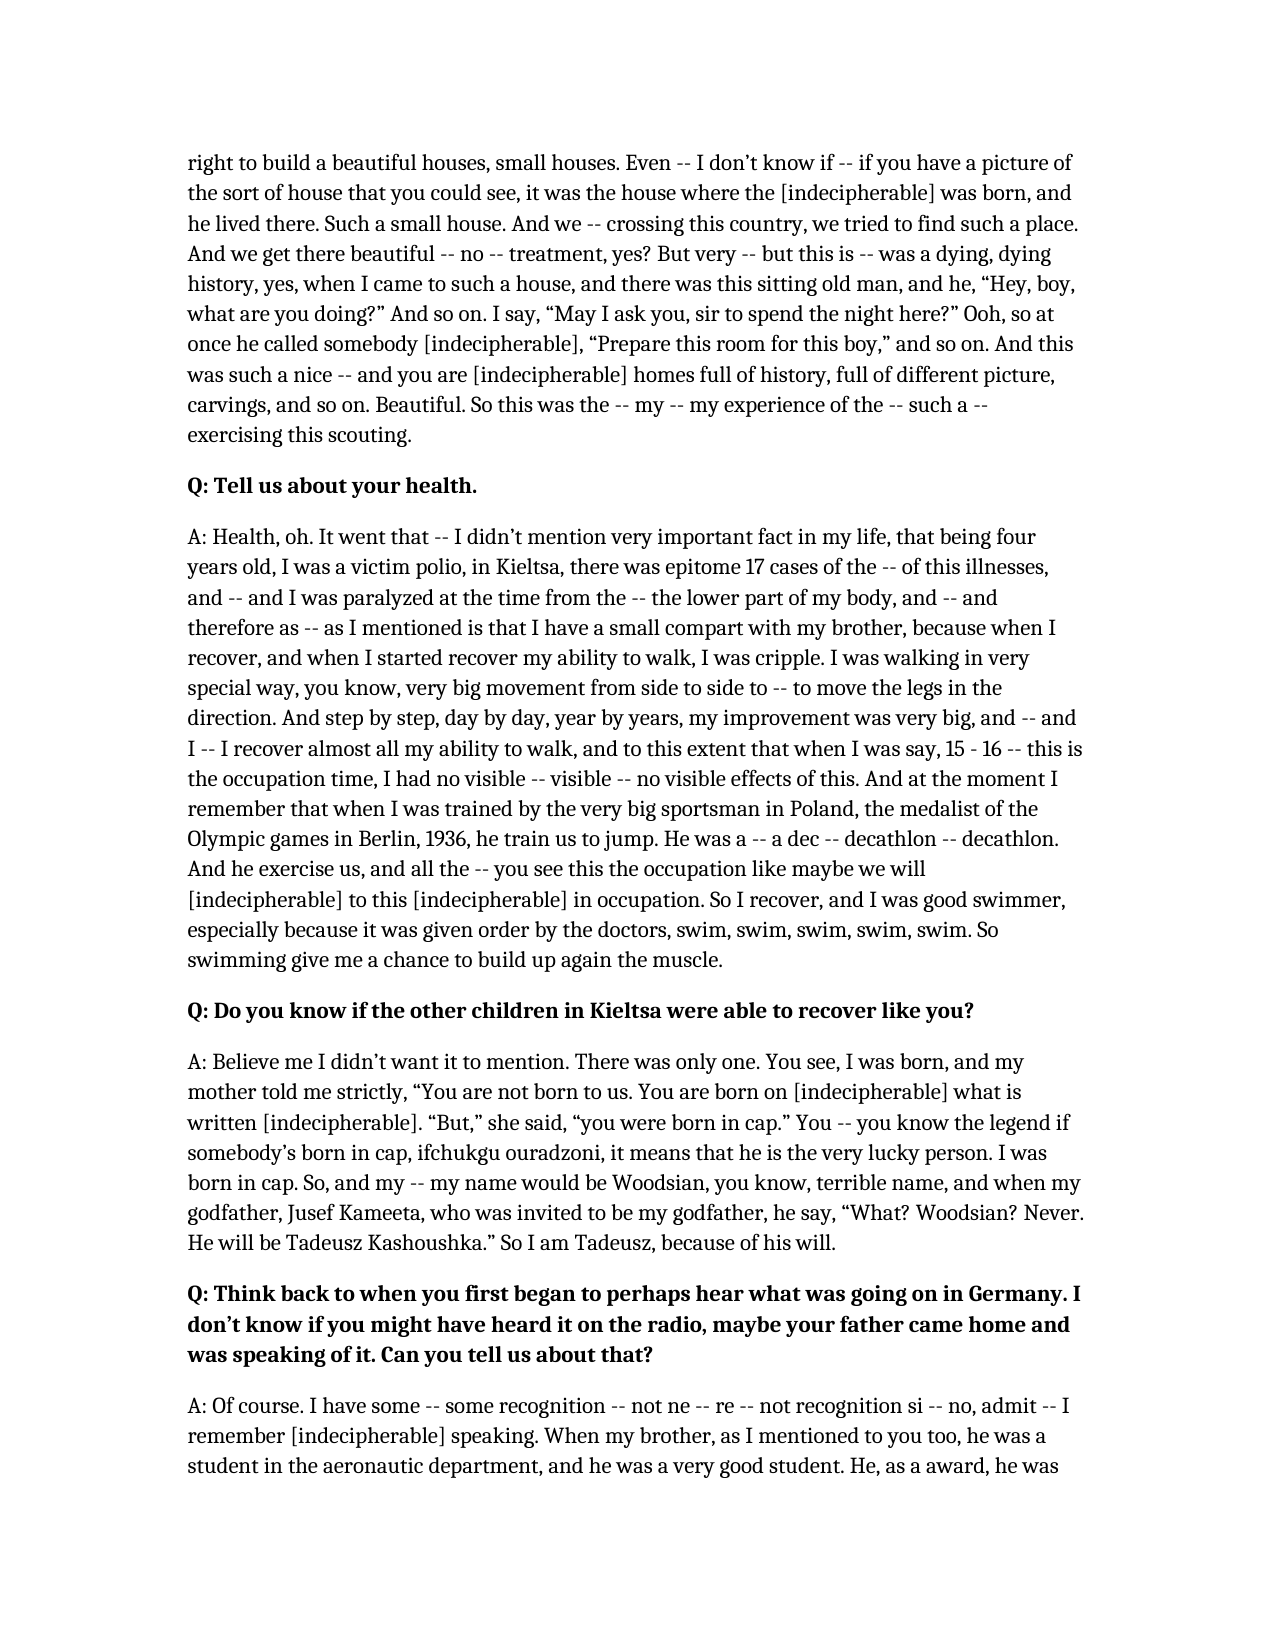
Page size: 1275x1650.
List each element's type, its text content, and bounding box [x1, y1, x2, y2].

text Q: Do you know if the other children in Kieltsa were able to recover like you? [187, 998, 1087, 1024]
text Q: Tell us about your health. [187, 473, 1087, 499]
text Q: Think back to when you first began to perhaps hear what was going on in Germany. I don’t know if you might have heard it on the radio, maybe your father came home and was speaking of it. Can you tell us about that? [187, 1281, 1087, 1368]
text A: Health, oh. It went that -- I didn’t mention very important fact in my life, that being four years old, I was a victim polio, in Kieltsa, there was epitome 17 cases of the -- of this illnesses, and -- and I was paralyzed at the time from the -- the lower part of my body, and -- and therefore as -- as I mentioned is that I have a small compart with my brother, because when I recover, and when I started recover my ability to walk, I was cripple. I was walking in very special way, you know, very big movement from side to side to -- to move the legs in the direction. And step by step, day by day, year by years, my improvement was very big, and -- and I -- I recover almost all my ability to walk, and to this extent that when I was say, 15 - 16 -- this is the occupation time, I had no visible -- visible -- no visible effects of this. And at the moment I remember that when I was trained by the very big sportsman in Poland, the medalist of the Olympic games in Berlin, 1936, he train us to jump. He was a -- a dec -- decathlon -- decathlon. And he exercise us, and all the -- you see this the occupation like maybe we will [indecipherable] to this [indecipherable] in occupation. So I recover, and I was good swimmer, especially because it was given order by the doctors, swim, swim, swim, swim, swim. So swimming give me a chance to build up again the muscle. [187, 524, 1087, 973]
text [187, 1393, 1087, 1479]
text A: Believe me I didn’t want it to mention. There was only one. You see, I was born, and my mother told me strictly, “You are not born to us. You are born on [indecipherable] what is written [indecipherable]. “But,” she said, “you were born in cap.” You -- you know the legend if somebody’s born in cap, ifchukgu ouradzoni, it means that he is the very lucky person. I was born in cap. So, and my -- my name would be Woodsian, you know, terrible name, and when my godfather, Jusef Kameeta, who was invited to be my godfather, he say, “What? Woodsian? Never. He will be Tadeusz Kashoushka.” So I am Tadeusz, because of his will. [187, 1049, 1087, 1257]
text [187, 150, 1087, 448]
